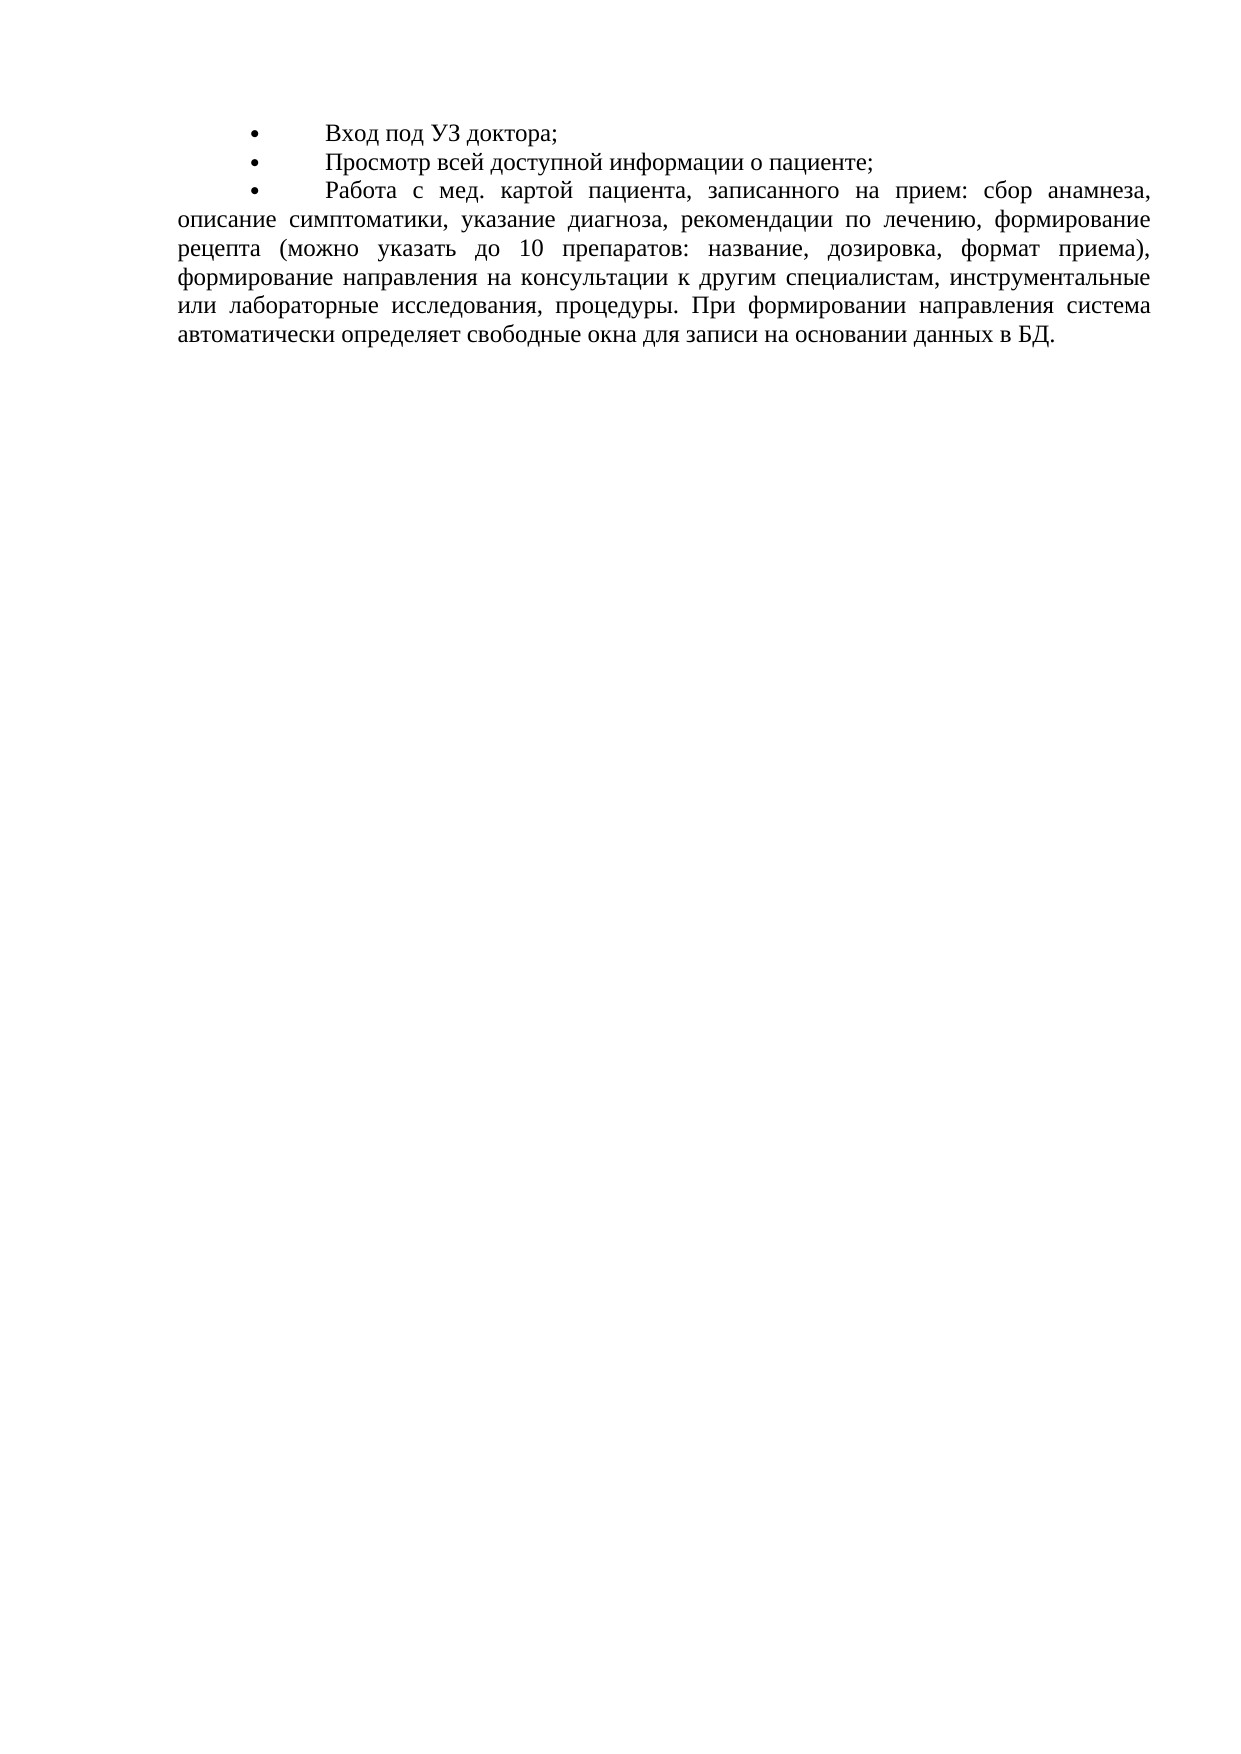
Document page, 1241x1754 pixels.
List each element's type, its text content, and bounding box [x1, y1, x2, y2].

list Просмотр всей доступной информации о пациенте; [177, 147, 1152, 176]
list Работа с мед. картой пациента, записанного на прием: сбор анамнеза, описание симптоматики, указание диагноза, рекомендации по лечению, формирование рецепта (можно указать до 10 препаратов: название, дозировка, формат приема), формирование направления на консультации к другим специалистам, инструментальные или лабораторные исследования, процедуры. При формировании направления система автоматически определяет свободные окна для записи на основании данных в БД. [177, 176, 1152, 348]
list Вход под УЗ доктора; [177, 118, 1152, 147]
